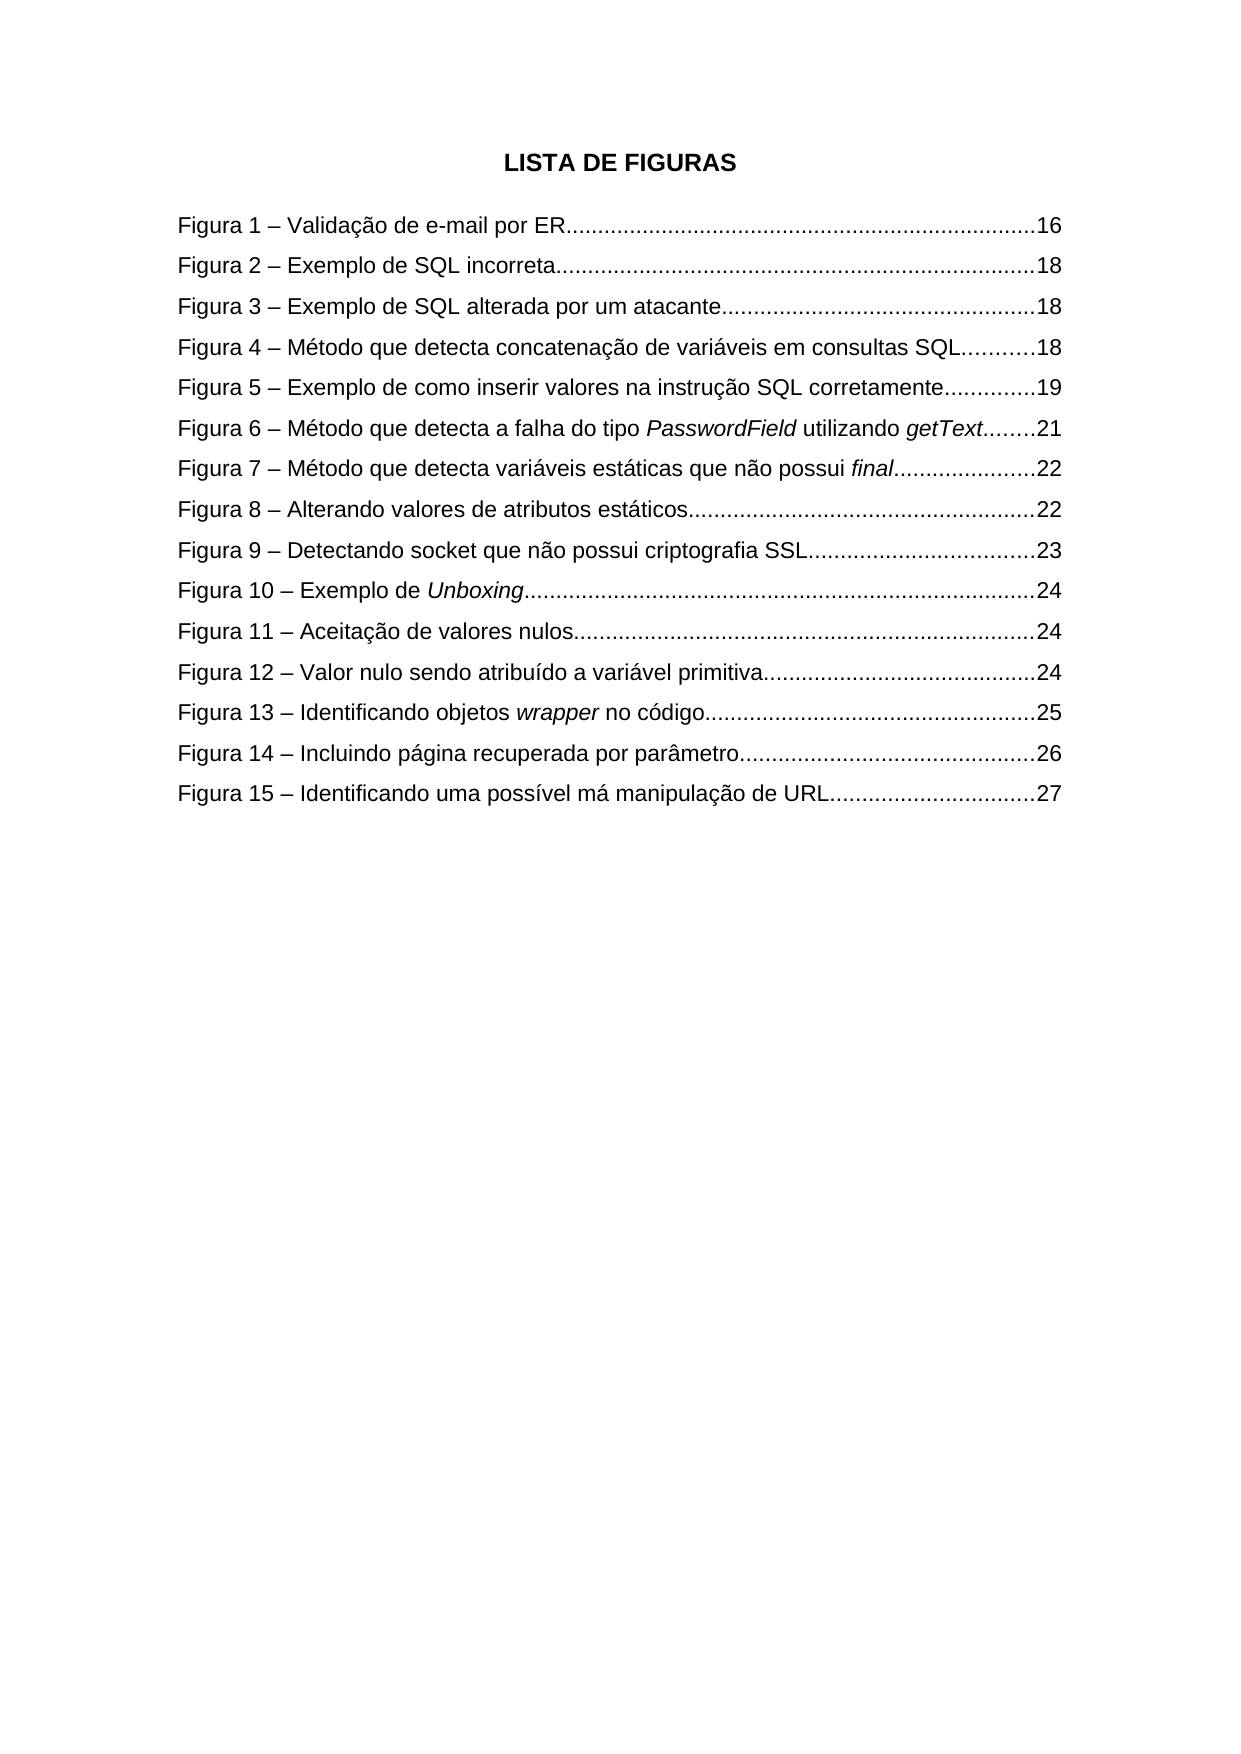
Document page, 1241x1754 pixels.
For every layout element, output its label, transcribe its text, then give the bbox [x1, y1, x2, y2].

text Figura 14 – Incluindo página recuperada por parâmetro 26 [177, 740, 1063, 766]
text Figura 5 – Exemplo de como inserir valores na instrução SQL corretamente 19 [177, 374, 1063, 400]
text Figura 2 – Exemplo de SQL incorreta 18 [177, 252, 1063, 278]
text Figura 11 – Aceitação de valores nulos 24 [177, 618, 1063, 644]
text Figura 8 – Alterando valores de atributos estáticos. 22 [177, 496, 1063, 522]
text Figura 3 – Exemplo de SQL alterada por um atacante 18 [177, 293, 1063, 319]
text Figura 10 – Exemplo de Unboxing 24 [177, 577, 1063, 603]
text Figura 13 – Identificando objetos wrapper no código 25 [177, 699, 1063, 725]
text Figura 6 – Método que detecta a falha do tipo PasswordField utilizando getText. 21 [177, 415, 1063, 441]
text Figura 4 – Método que detecta concatenação de variáveis em consultas SQL 18 [177, 333, 1063, 360]
text Figura 7 – Método que detecta variáveis estáticas que não possui final 22 [177, 455, 1063, 482]
text Figura 1 – Validação de e-mail por ER 16 [177, 212, 1063, 238]
text Figura 15 – Identificando uma possível má manipulação de URL 27 [177, 780, 1063, 807]
text Figura 12 – Valor nulo sendo atribuído a variável primitiva 24 [177, 658, 1063, 685]
text Figura 9 – Detectando socket que não possui criptografia SSL 23 [177, 537, 1063, 563]
text LISTA DE FIGURAS [177, 148, 1063, 176]
